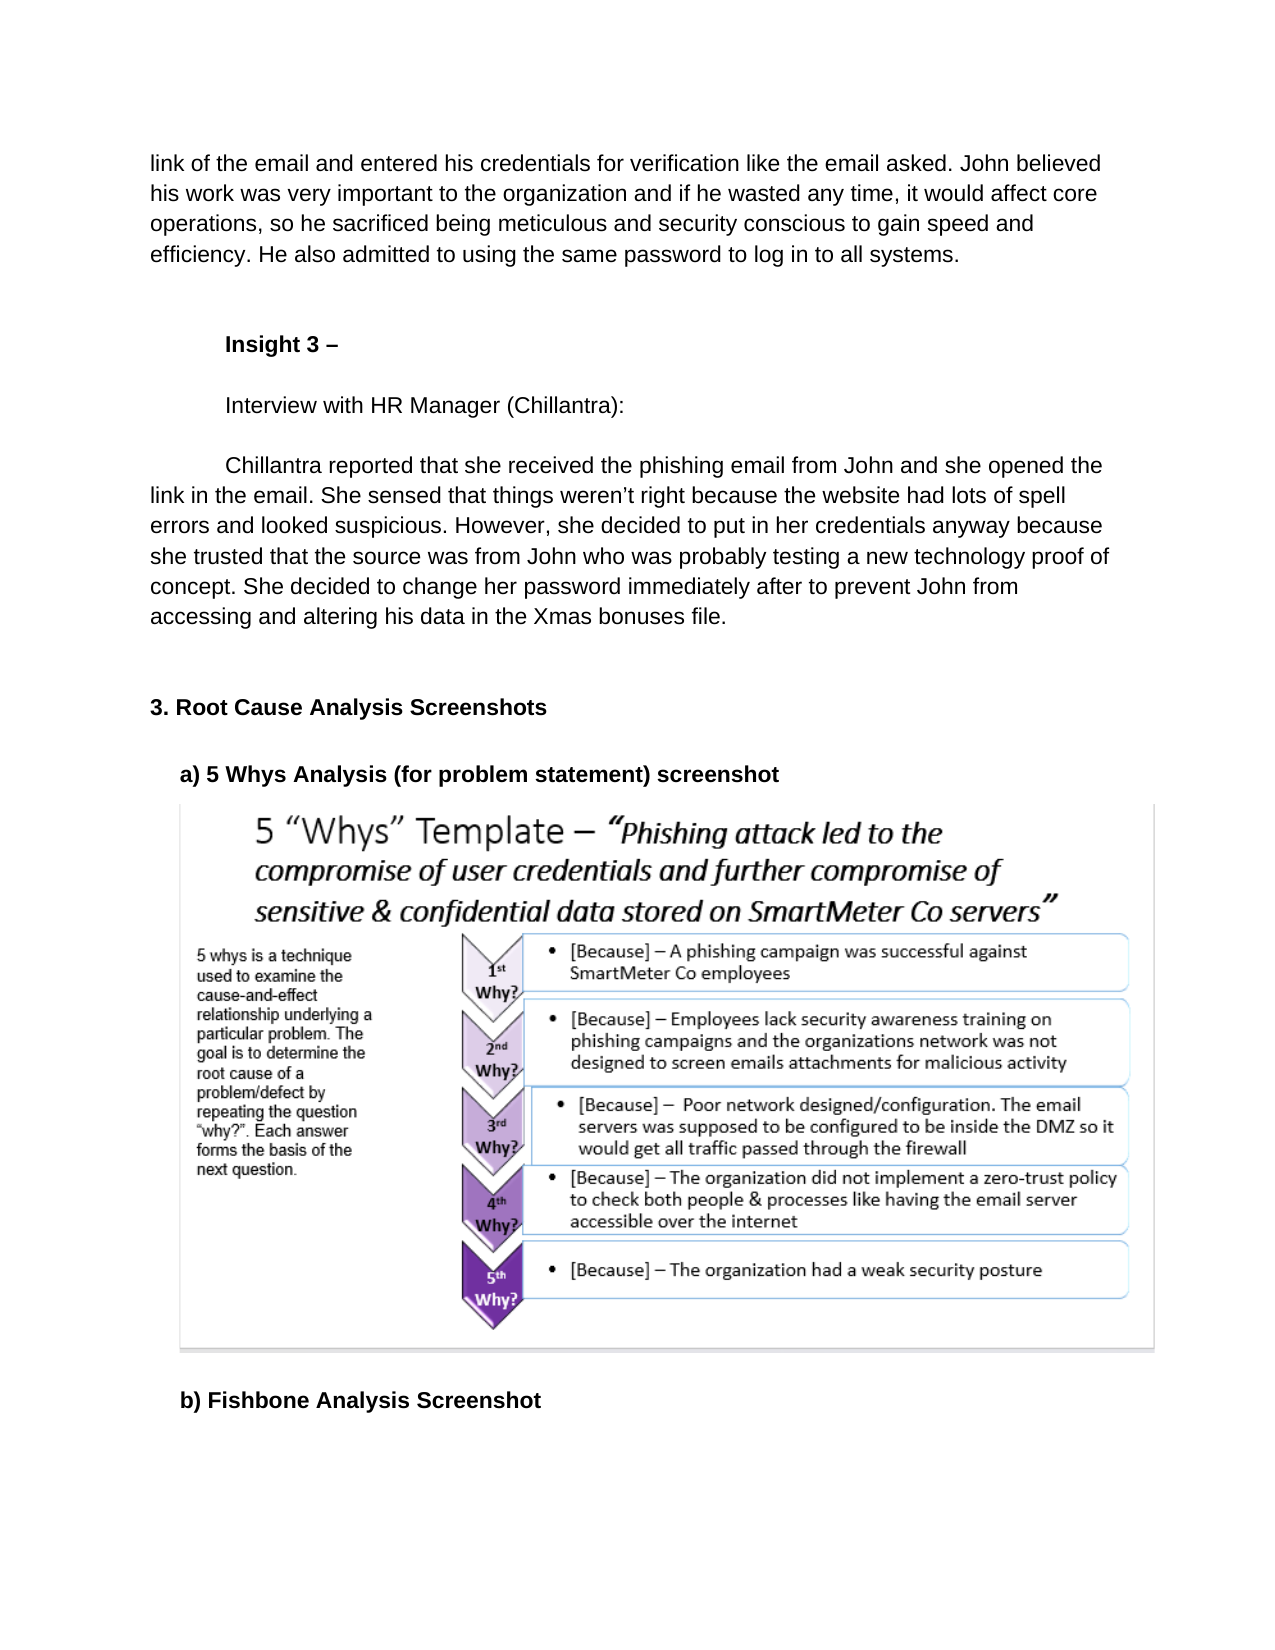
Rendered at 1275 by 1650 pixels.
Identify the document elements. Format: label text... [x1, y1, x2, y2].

text Insight 3 – [150, 331, 1125, 358]
text Chillantra reported that she received the phishing email from John and she opened the link in the email. She sensed that things weren’t right because the website had lots of spell errors and looked suspicious. However, she decided to put in her credentials anyway because she trusted that the source was from John who was probably testing a new technology proof of concept. She decided to change her password immediately after to prevent John from accessing and altering his data in the Xmas bonuses file. [150, 452, 1125, 629]
text b) Fishbone Analysis Screenshot [179, 1387, 1125, 1413]
subtitle a) 5 Whys Analysis (for problem statement) screenshot [179, 761, 1125, 788]
text Interview with HR Manager (Chillantra): [150, 392, 1125, 418]
picture [179, 804, 1155, 1353]
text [150, 150, 1125, 267]
text 3. Root Cause Analysis Screenshots [150, 694, 1125, 720]
